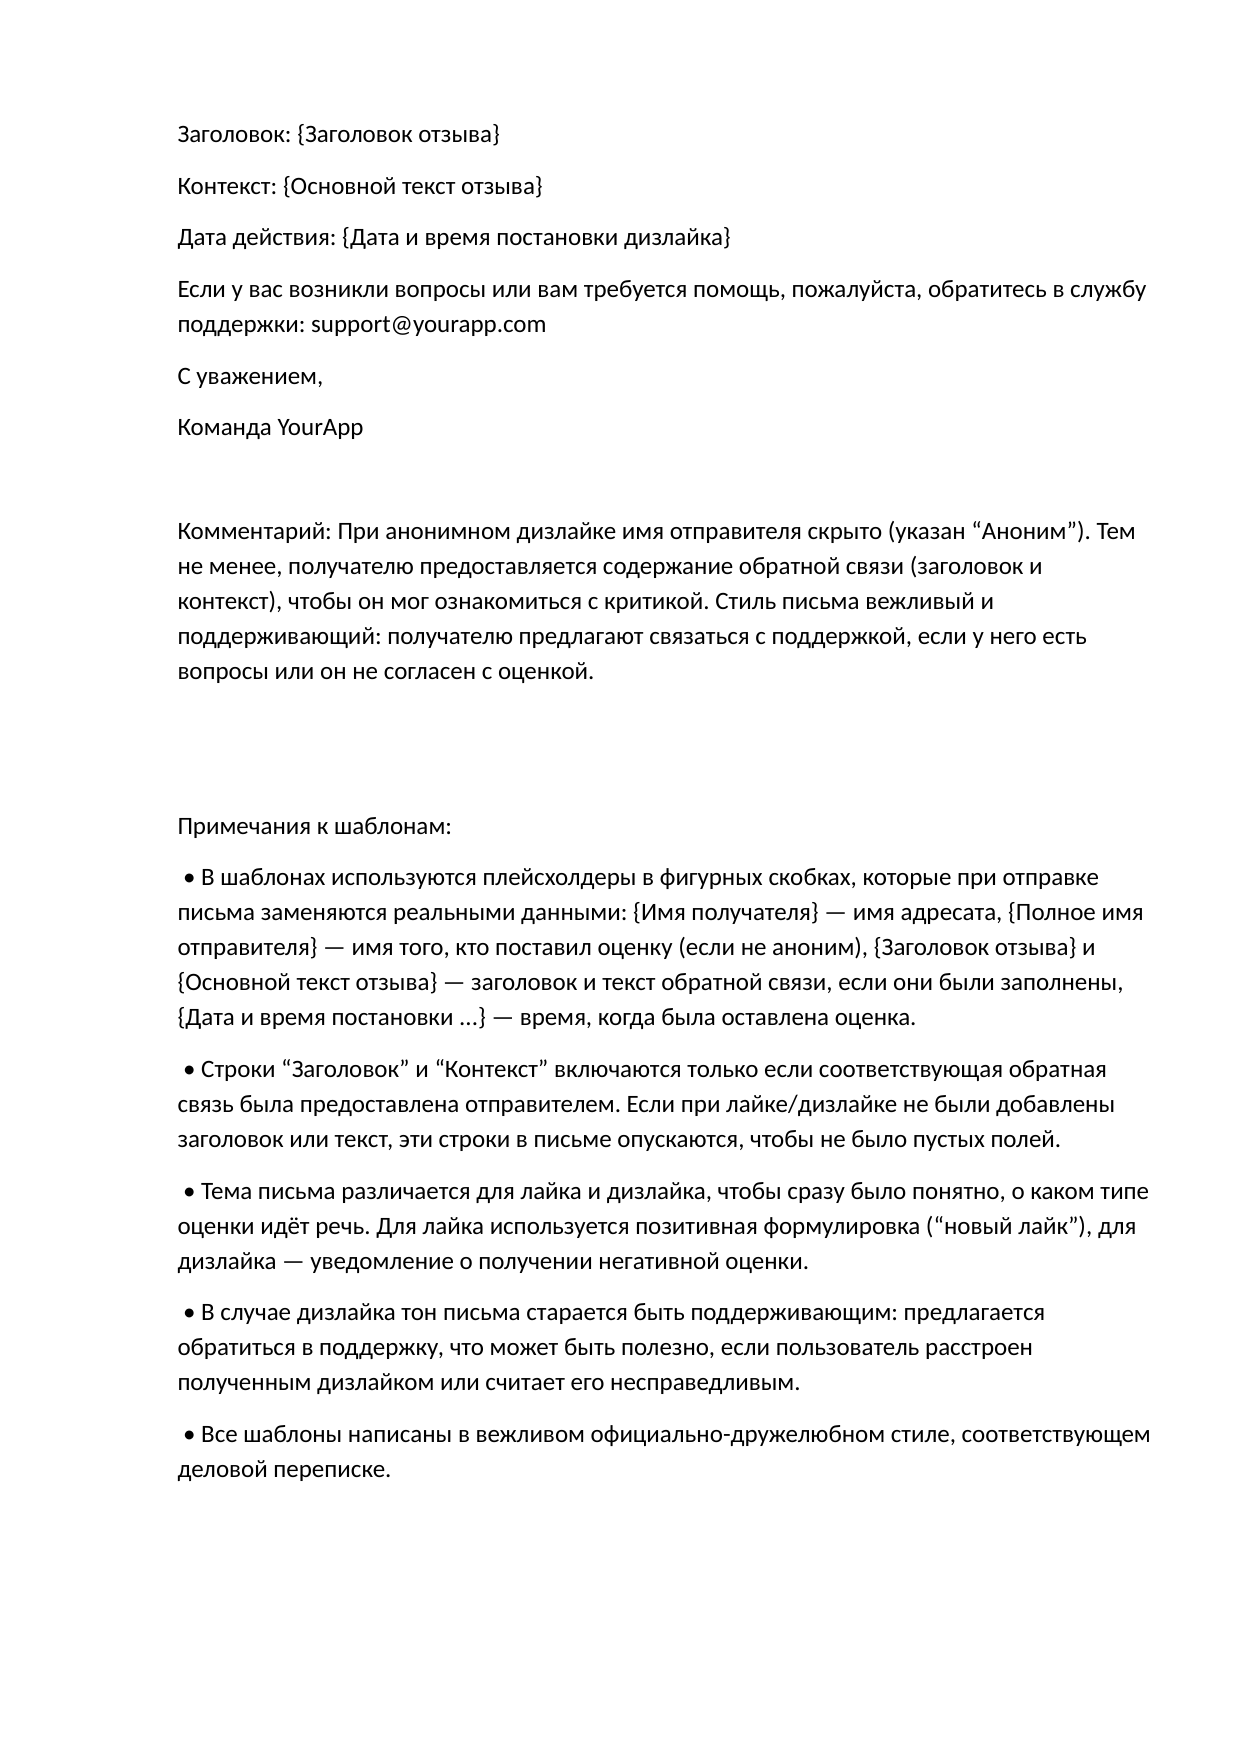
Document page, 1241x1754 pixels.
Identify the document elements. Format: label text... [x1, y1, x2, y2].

text Примечания к шаблонам: [177, 810, 1152, 840]
text • Тема письма различается для лайка и дизлайка, чтобы сразу было понятно, о каком типе оценки идёт речь. Для лайка используется позитивная формулировка (“новый лайк”), для дизлайка — уведомление о получении негативной оценки. [177, 1175, 1152, 1275]
text Контекст: {Основной текст отзыва} [177, 170, 1152, 200]
text • Строки “Заголовок” и “Контекст” включаются только если соответствующая обратная связь была предоставлена отправителем. Если при лайке/дизлайке не были добавлены заголовок или текст, эти строки в письме опускаются, чтобы не было пустых полей. [177, 1053, 1152, 1154]
text Если у вас возникли вопросы или вам требуется помощь, пожалуйста, обратитесь в службу поддержки: support@yourapp.com [177, 273, 1152, 339]
text С уважением, [177, 360, 1152, 390]
text • В шаблонах используются плейсхолдеры в фигурных скобках, которые при отправке письма заменяются реальными данными: {Имя получателя} — имя адресата, {Полное имя отправителя} — имя того, кто поставил оценку (если не аноним), {Заголовок отзыва} и {Основной текст отзыва} — заголовок и текст обратной связи, если они были заполнены, {Дата и время постановки ...} — время, когда была оставлена оценка. [177, 861, 1152, 1032]
text Команда YourApp [177, 411, 1152, 442]
text Комментарий: При анонимном дизлайке имя отправителя скрыто (указан “Аноним”). Тем не менее, получателю предоставляется содержание обратной связи (заголовок и контекст), чтобы он мог ознакомиться с критикой. Стиль письма вежливый и поддерживающий: получателю предлагают связаться с поддержкой, если у него есть вопросы или он не согласен с оценкой. [177, 515, 1152, 685]
text • Все шаблоны написаны в вежливом официально-дружелюбном стиле, соответствующем деловой переписке. [177, 1418, 1152, 1484]
text Заголовок: {Заголовок отзыва} [177, 118, 1152, 149]
text Дата действия: {Дата и время постановки дизлайка} [177, 221, 1152, 252]
text • В случае дизлайка тон письма старается быть поддерживающим: предлагается обратиться в поддержку, что может быть полезно, если пользователь расстроен полученным дизлайком или считает его несправедливым. [177, 1296, 1152, 1397]
